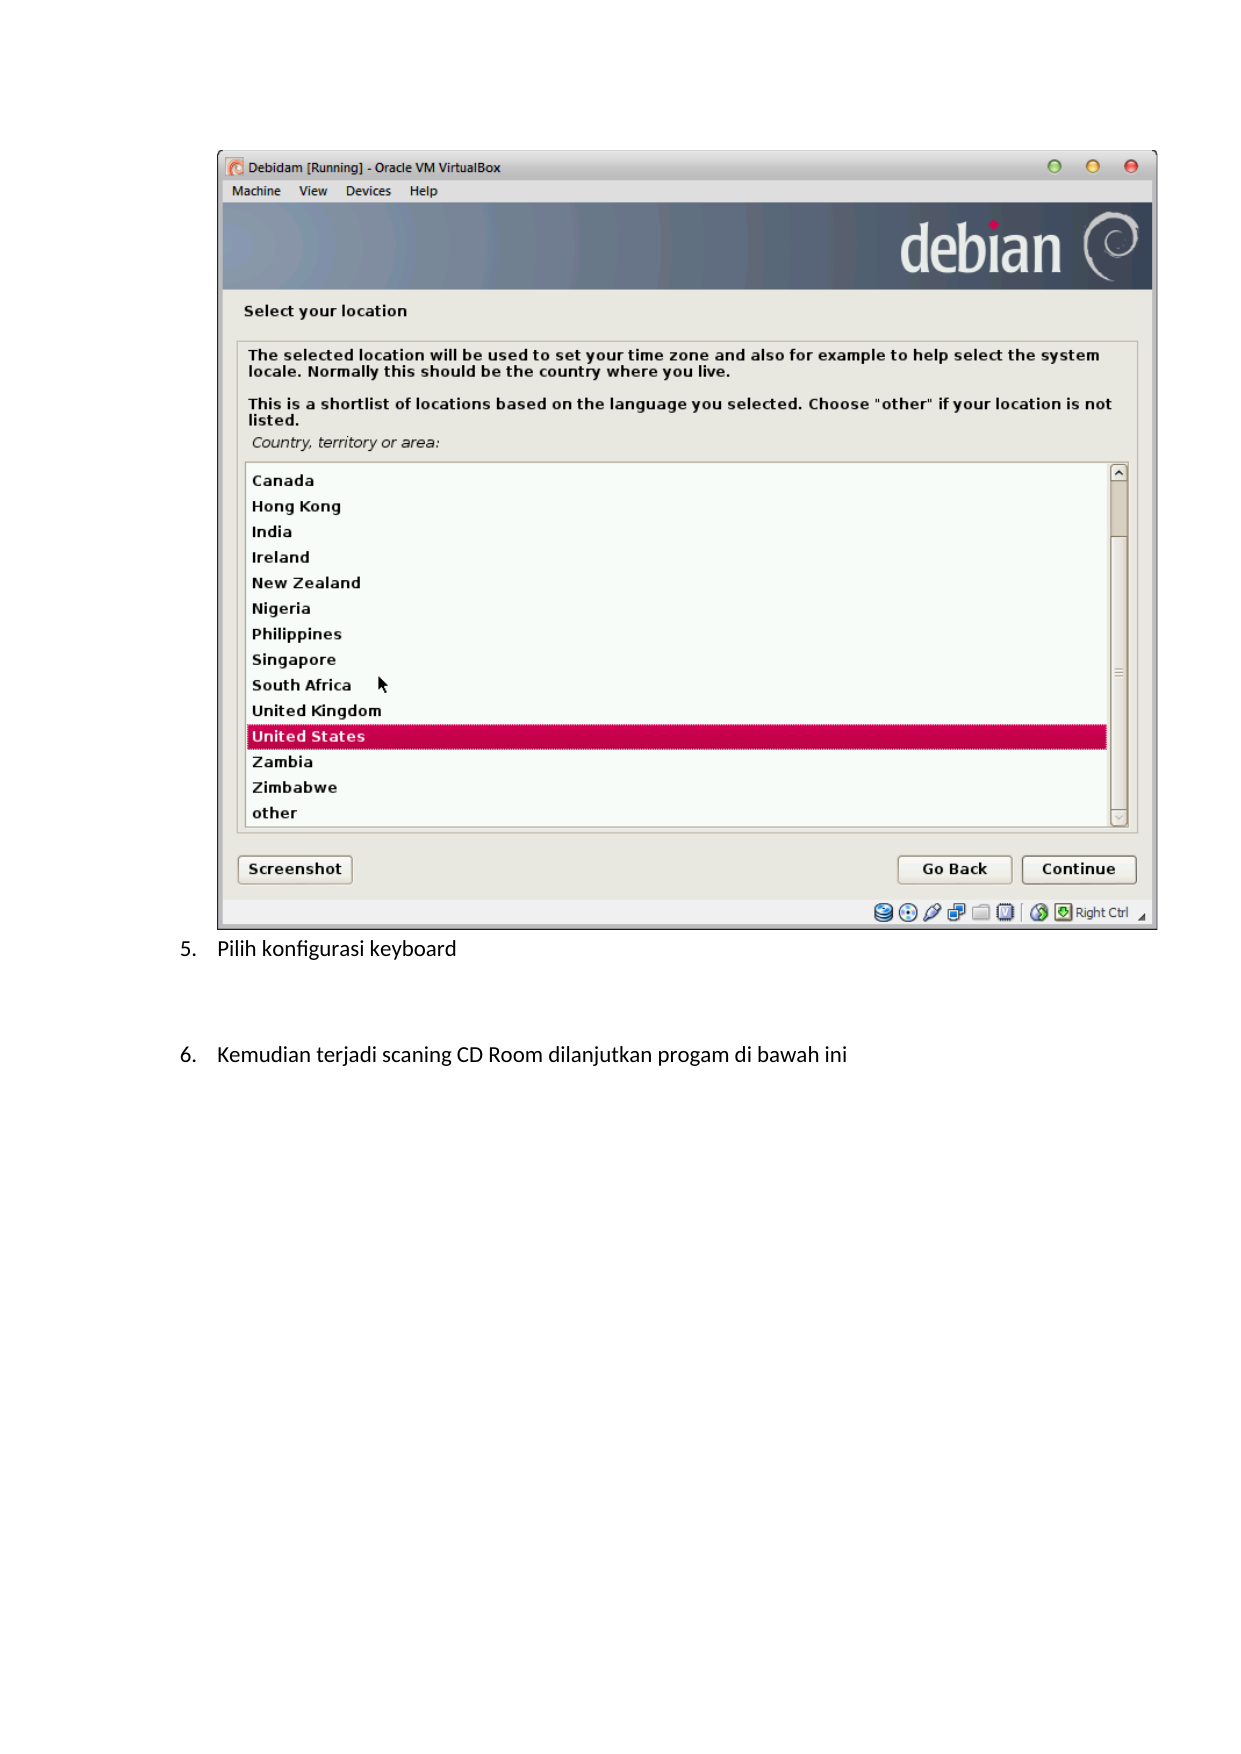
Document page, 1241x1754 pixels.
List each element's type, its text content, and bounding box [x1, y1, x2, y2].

list Kemudian terjadi scaning CD Room dilanjutkan progam di bawah ini [179, 1040, 1090, 1068]
picture [217, 150, 1158, 930]
list Pilih konfigurasi keyboard [179, 934, 1090, 962]
